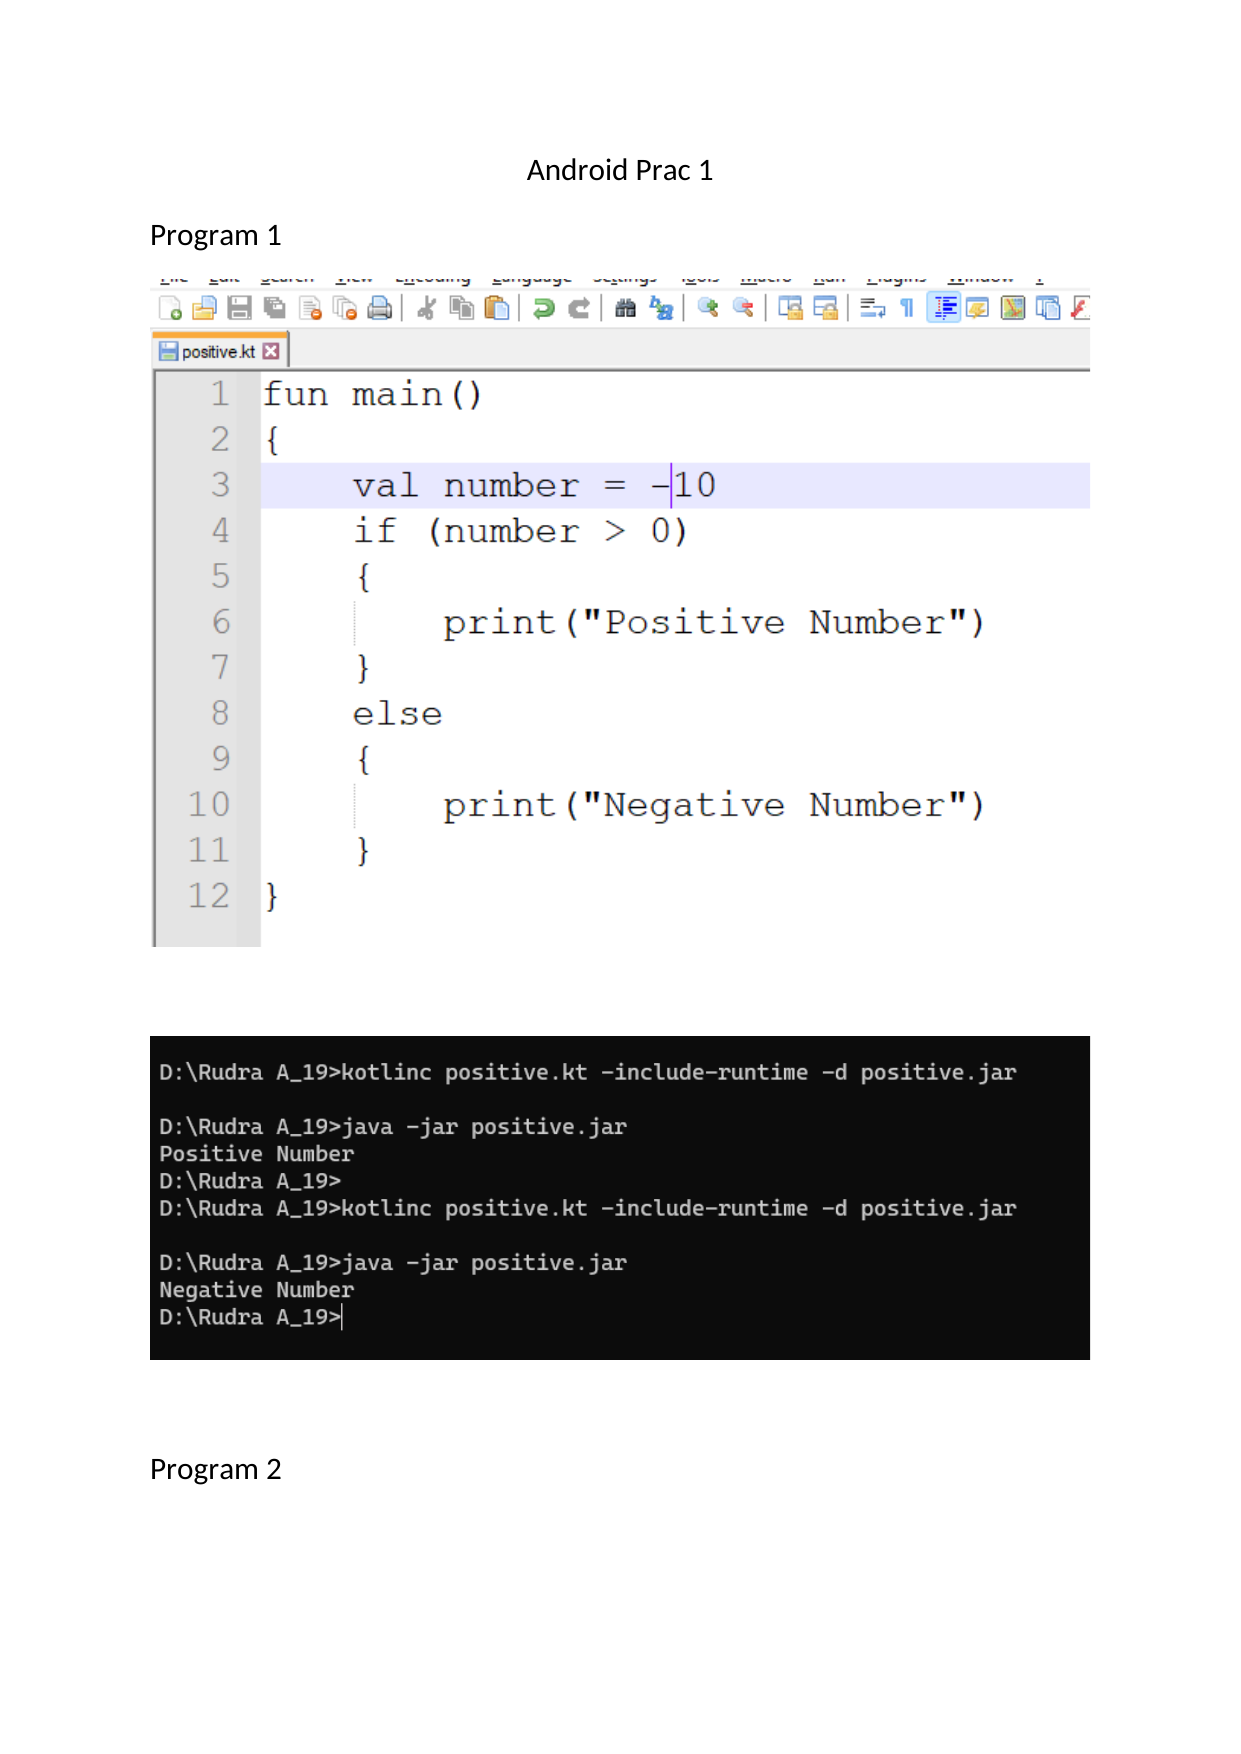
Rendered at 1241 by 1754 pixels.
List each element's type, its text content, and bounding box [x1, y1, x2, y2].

text Program 2 [150, 1449, 1090, 1487]
picture [150, 279, 1091, 947]
picture [150, 1036, 1091, 1360]
text Program 1 [150, 214, 1090, 253]
text Android Prac 1 [150, 150, 1090, 188]
